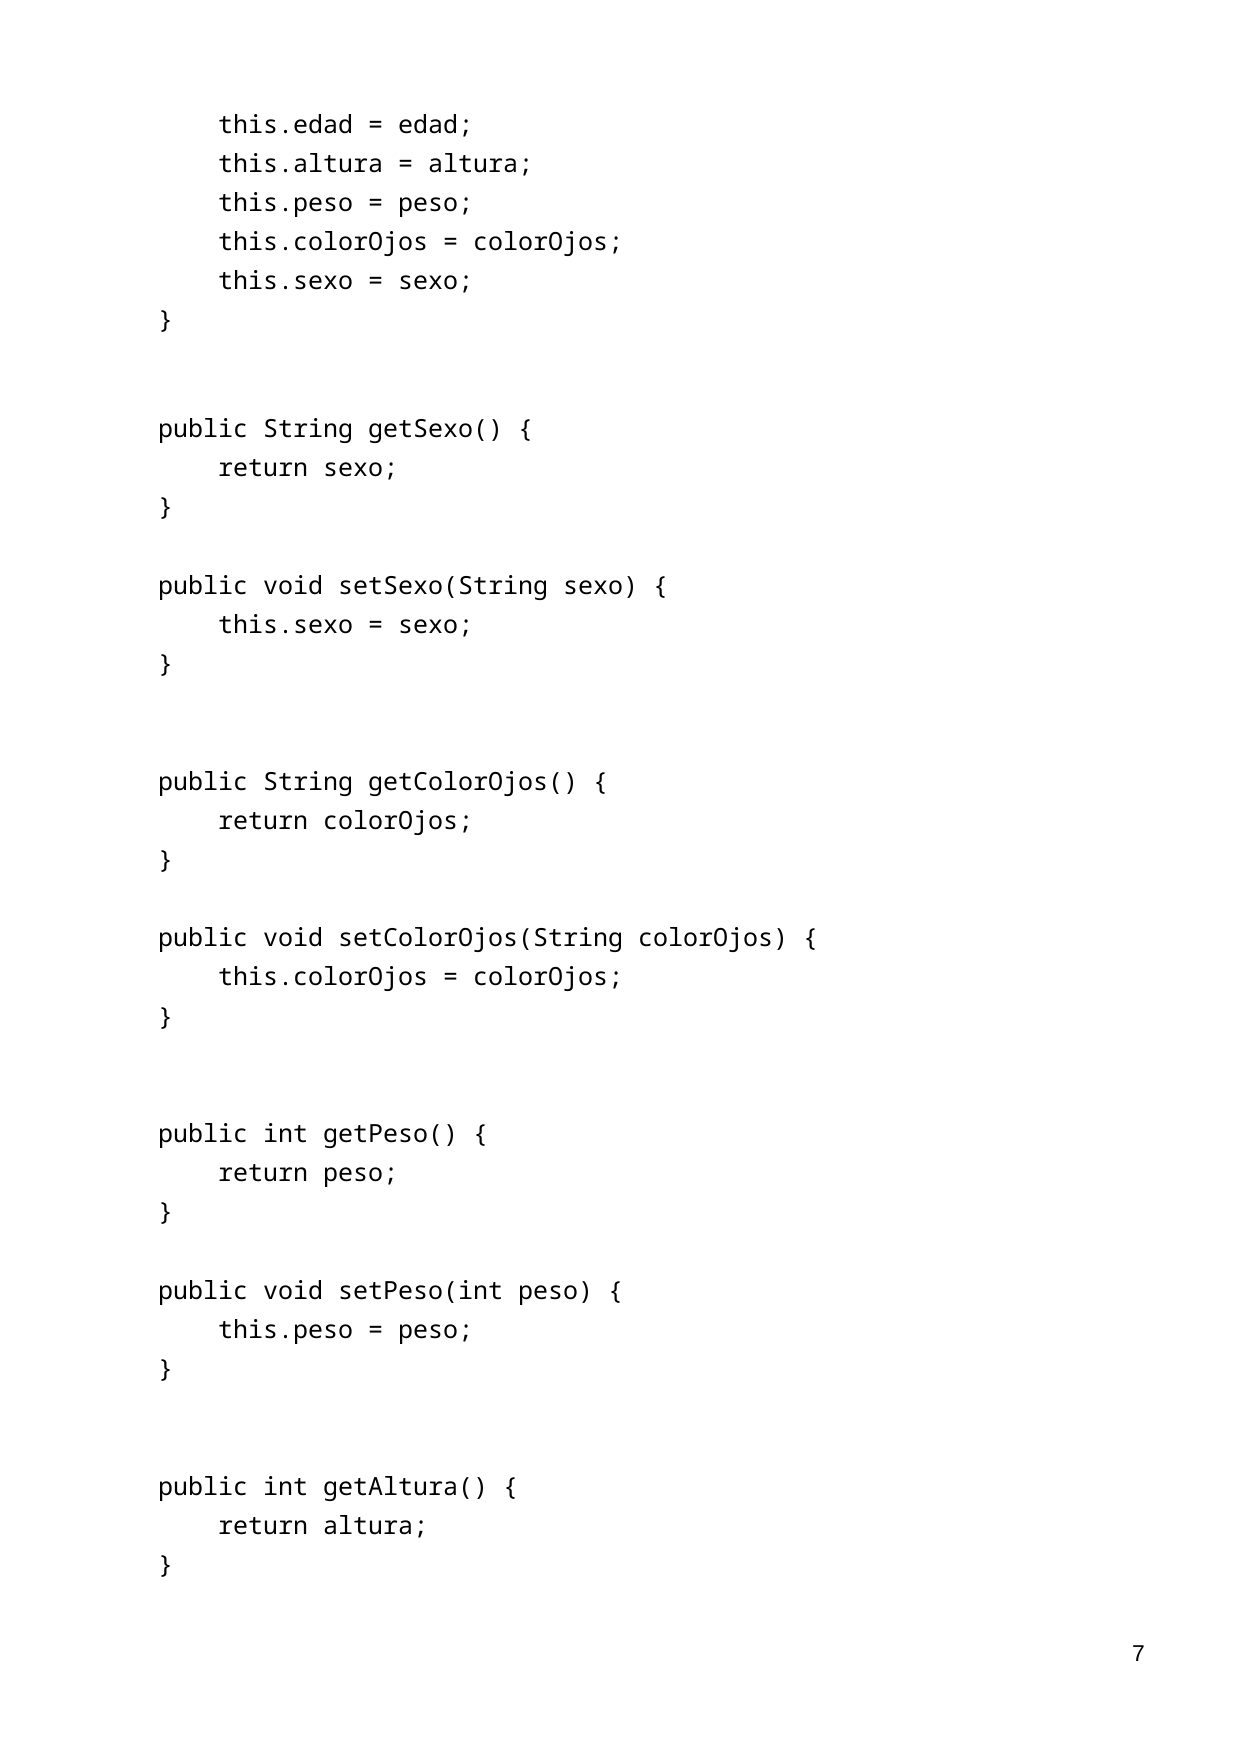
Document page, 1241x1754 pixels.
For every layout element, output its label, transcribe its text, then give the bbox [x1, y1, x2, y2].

text } [98, 1351, 1144, 1385]
text } [98, 998, 1144, 1032]
text this.sexo = sexo; [98, 606, 1144, 641]
text } [98, 302, 1144, 336]
text this.sexo = sexo; [98, 263, 1144, 297]
text this.edad = edad; [98, 106, 1144, 140]
text return sexo; [98, 450, 1144, 484]
text } [98, 489, 1144, 523]
text public void setPeso(int peso) { [98, 1272, 1144, 1306]
text public int getAltura() { [98, 1468, 1144, 1502]
text } [98, 1546, 1144, 1581]
text this.colorOjos = colorOjos; [98, 959, 1144, 993]
text this.altura = altura; [98, 145, 1144, 179]
text } [98, 841, 1144, 876]
text public void setColorOjos(String colorOjos) { [98, 920, 1144, 954]
text public void setSexo(String sexo) { [98, 567, 1144, 601]
text return altura; [98, 1507, 1144, 1541]
text public String getSexo() { [98, 411, 1144, 445]
text this.colorOjos = colorOjos; [98, 224, 1144, 258]
text return colorOjos; [98, 802, 1144, 836]
text public String getColorOjos() { [98, 763, 1144, 797]
text } [98, 646, 1144, 680]
text return peso; [98, 1155, 1144, 1189]
text } [98, 1194, 1144, 1228]
text this.peso = peso; [98, 1311, 1144, 1346]
text this.peso = peso; [98, 184, 1144, 219]
text public int getPeso() { [98, 1116, 1144, 1150]
